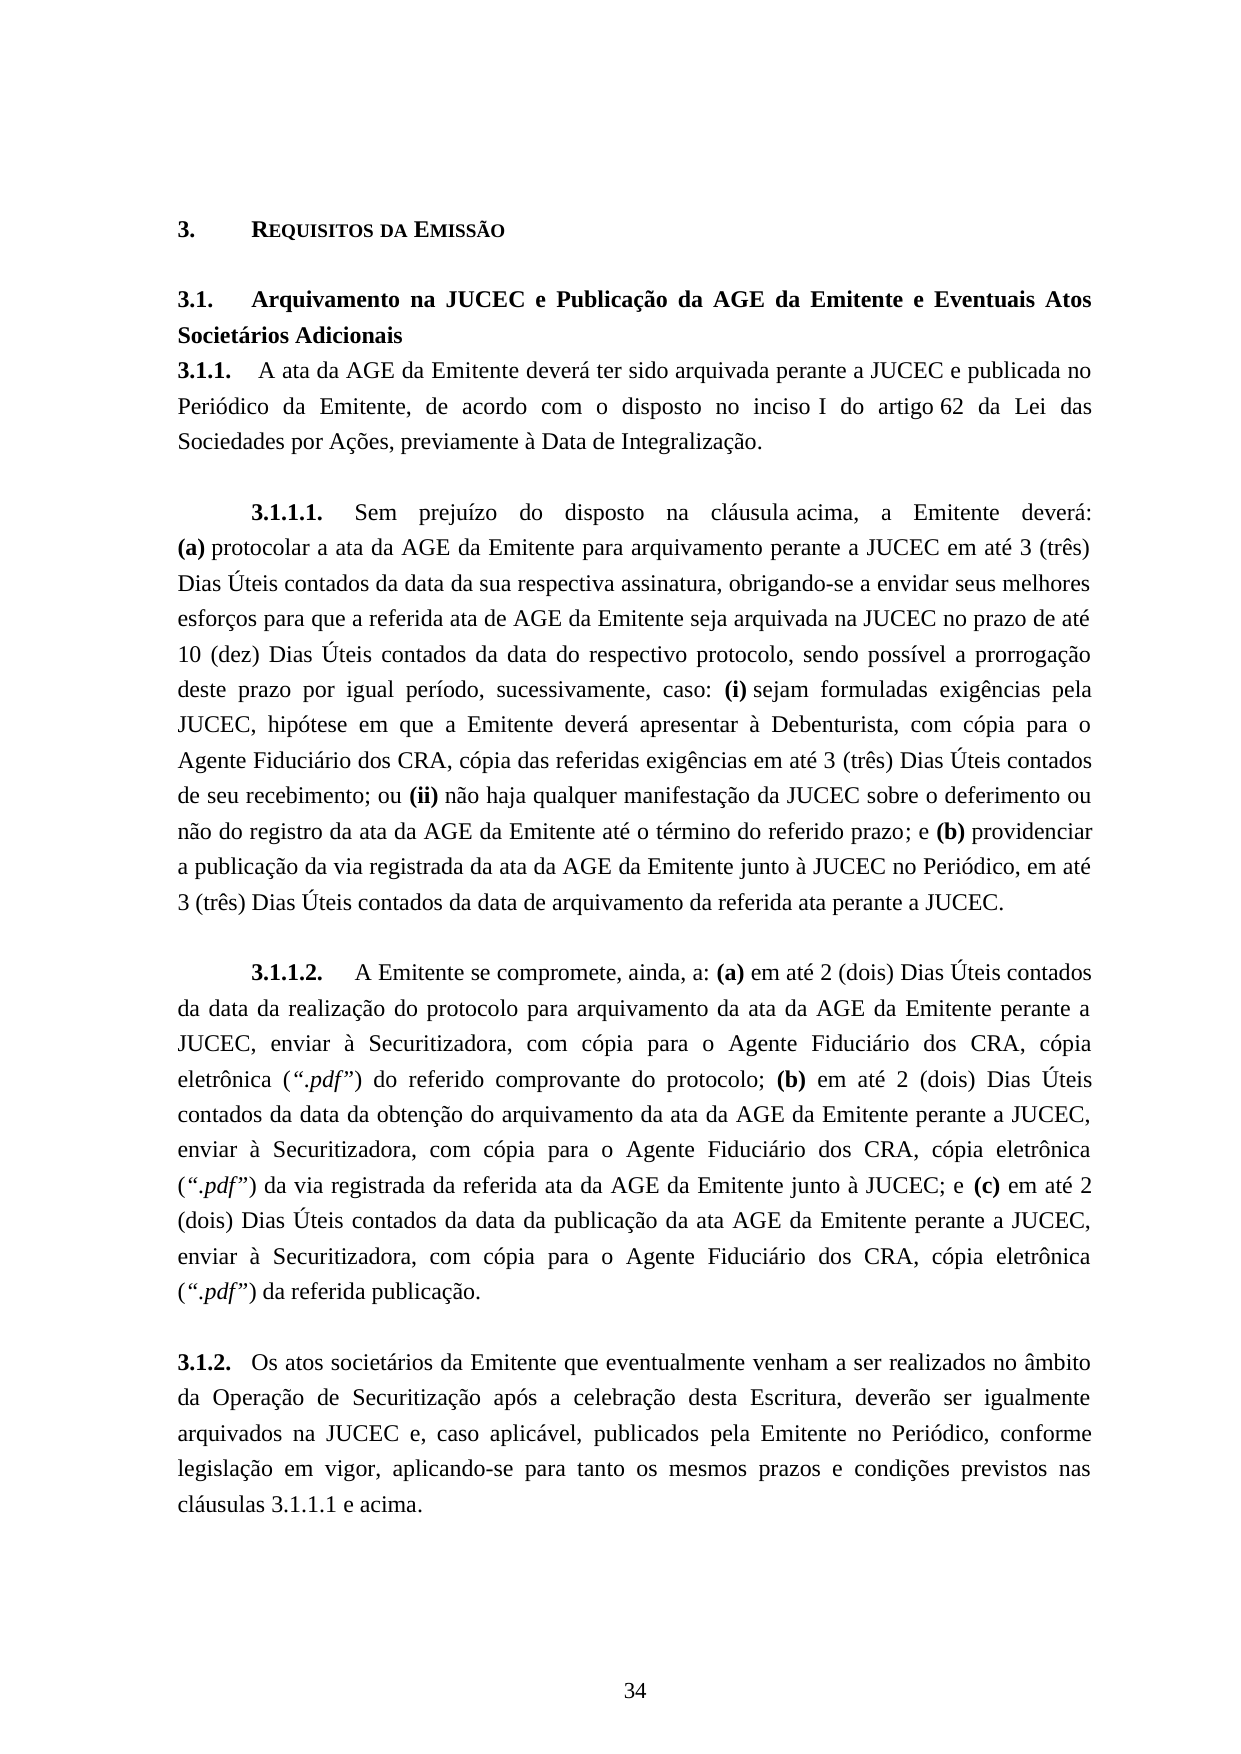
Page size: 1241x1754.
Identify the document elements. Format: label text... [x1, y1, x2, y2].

list Requisitos da Emissão [177, 207, 1092, 242]
list Arquivamento na JUCEC e Publicação da AGE da Emitente e Eventuais Atos Societários Adicionais [177, 278, 1092, 348]
list A Emitente se compromete, ainda, a: (a) em até 2 (dois) Dias Úteis contados da data da realização do protocolo para arquivamento da ata da AGE da Emitente perante a JUCEC, enviar à Securitizadora, com cópia para o Agente Fiduciário dos CRA, cópia eletrônica (“.pdf”) do referido comprovante do protocolo; (b) em até 2 (dois) Dias Úteis contados da data da obtenção do arquivamento da ata da AGE da Emitente perante a JUCEC, enviar à Securitizadora, com cópia para o Agente Fiduciário dos CRA, cópia eletrônica (“.pdf”) da via registrada da referida ata da AGE da Emitente junto à JUCEC; e (c) em até 2 (dois) Dias Úteis contados da data da publicação da ata AGE da Emitente perante a JUCEC, enviar à Securitizadora, com cópia para o Agente Fiduciário dos CRA, cópia eletrônica (“.pdf”) da referida publicação. [177, 951, 1092, 1305]
list Sem prejuízo do disposto na cláusula 3.1.1 acima, a Emitente deverá: (a) protocolar a ata da AGE da Emitente para arquivamento perante a JUCEC em até 3 (três) Dias Úteis contados da data da sua respectiva assinatura, obrigando-se a envidar seus melhores esforços para que a referida ata de AGE da Emitente seja arquivada na JUCEC no prazo de até 10 (dez) Dias Úteis contados da data do respectivo protocolo, sendo possível a prorrogação deste prazo por igual período, sucessivamente, caso: (i) sejam formuladas exigências pela JUCEC, hipótese em que a Emitente deverá apresentar à Debenturista, com cópia para o Agente Fiduciário dos CRA, cópia das referidas exigências em até 3 (três) Dias Úteis contados de seu recebimento; ou (ii) não haja qualquer manifestação da JUCEC sobre o deferimento ou não do registro da ata da AGE da Emitente até o término do referido prazo; e (b) providenciar a publicação da via registrada da ata da AGE da Emitente junto à JUCEC no Periódico, em até 3 (três) Dias Úteis contados da data de arquivamento da referida ata perante a JUCEC. [177, 490, 1092, 915]
list A ata da AGE da Emitente deverá ter sido arquivada perante a JUCEC e publicada no Periódico da Emitente, de acordo com o disposto no inciso I do artigo 62 da Lei das Sociedades por Ações, previamente à Data de Integralização. [177, 348, 1092, 455]
list Os atos societários da Emitente que eventualmente venham a ser realizados no âmbito da Operação de Securitização após a celebração desta Escritura, deverão ser igualmente arquivados na JUCEC e, caso aplicável, publicados pela Emitente no Periódico, conforme legislação em vigor, aplicando-se para tanto os mesmos prazos e condições previstos nas cláusulas 3.1.1.1 e 3.1.1.2 acima. [177, 1340, 1092, 1517]
